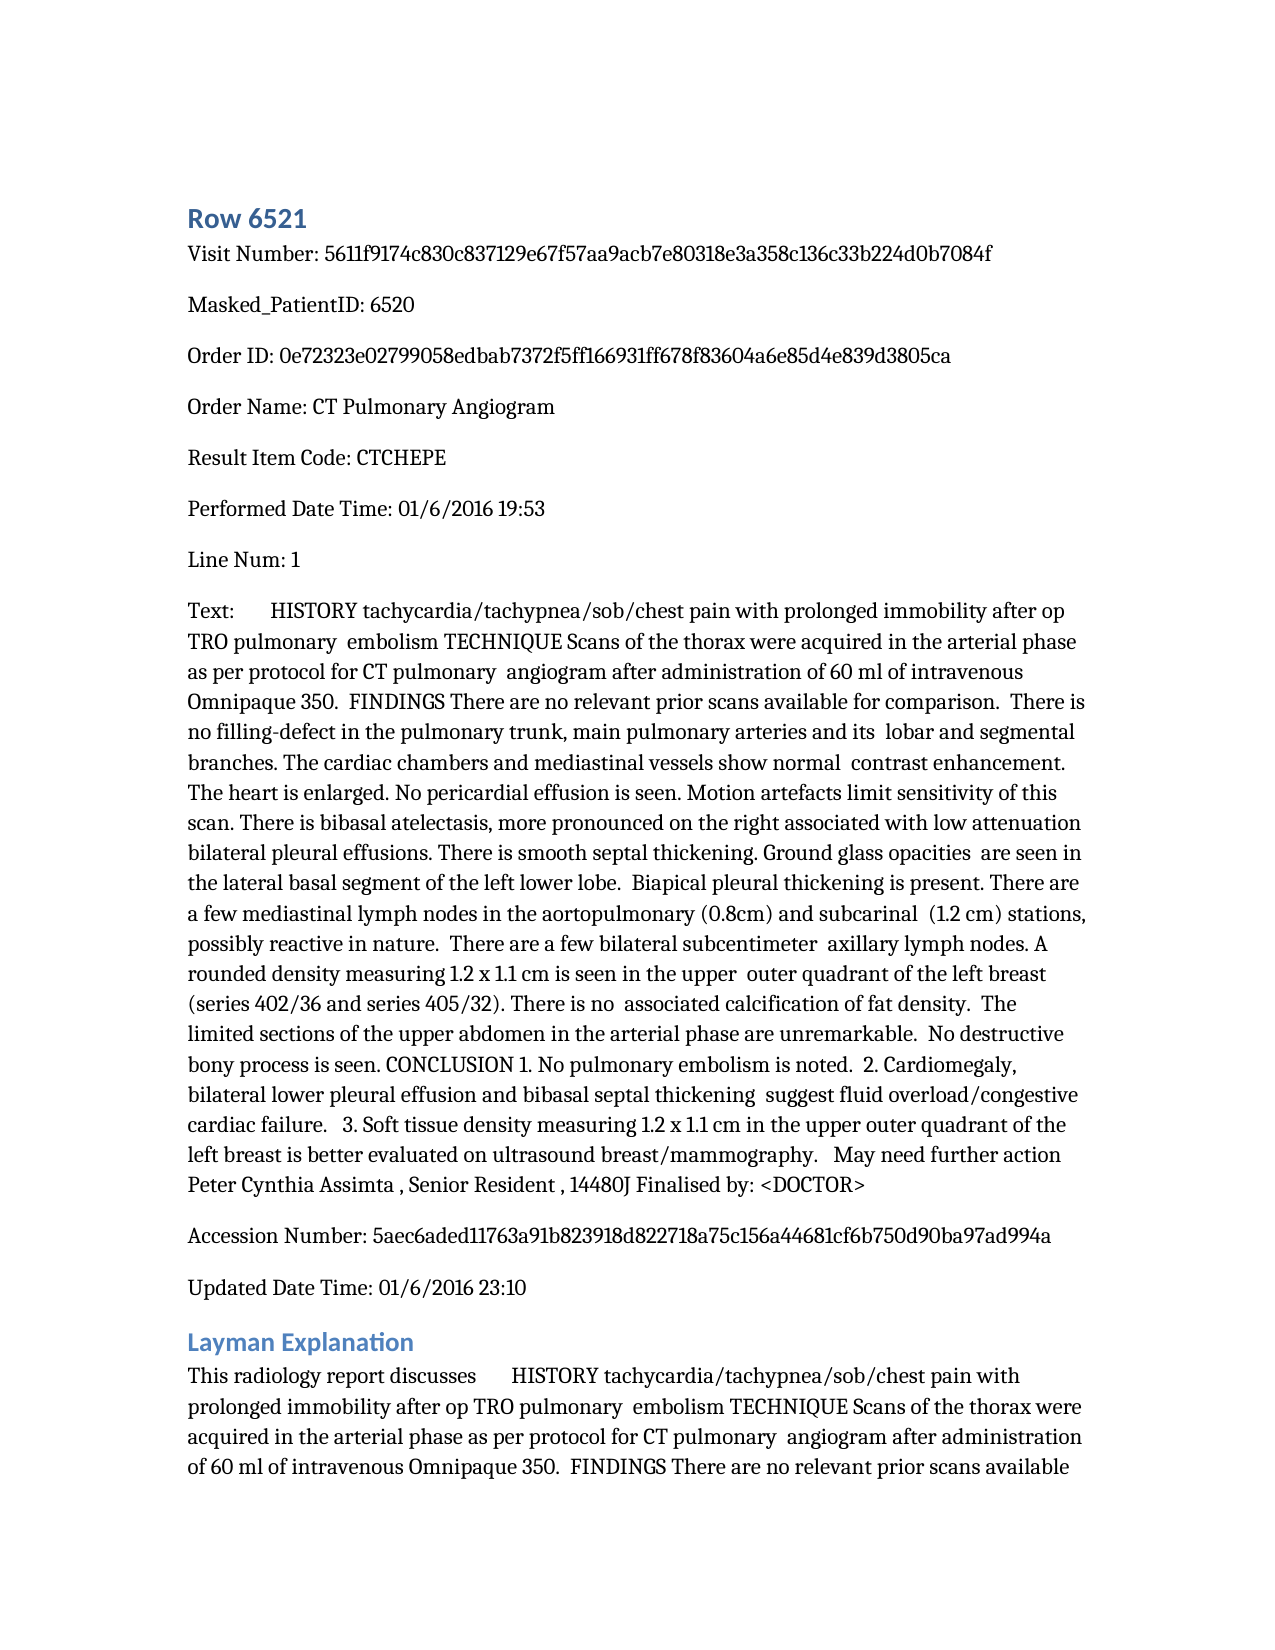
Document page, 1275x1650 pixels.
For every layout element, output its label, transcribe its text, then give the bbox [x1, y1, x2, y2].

text Performed Date Time: 01/6/2016 19:53 [187, 496, 1087, 522]
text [187, 1363, 1087, 1480]
text Accession Number: 5aec6aded11763a91b823918d822718a75c156a44681cf6b750d90ba97ad994a [187, 1223, 1087, 1249]
text Visit Number: 5611f9174c830c837129e67f57aa9acb7e80318e3a358c136c33b224d0b7084f [187, 241, 1087, 267]
text Order Name: CT Pulmonary Angiogram [187, 394, 1087, 420]
text Updated Date Time: 01/6/2016 23:10 [187, 1274, 1087, 1301]
text Result Item Code: CTCHEPE [187, 445, 1087, 471]
subtitle Row 6521 [187, 200, 1087, 236]
text Line Num: 1 [187, 547, 1087, 573]
text Masked_PatientID: 6520 [187, 292, 1087, 318]
text Order ID: 0e72323e02799058edbab7372f5ff166931ff678f83604a6e85d4e839d3805ca [187, 343, 1087, 369]
subtitle Layman Explanation [187, 1325, 1087, 1358]
text Text: HISTORY tachycardia/tachypnea/sob/chest pain with prolonged immobility after op TRO pulmonary embolism TECHNIQUE Scans of the thorax were acquired in the arterial phase as per protocol for CT pulmonary angiogram after administration of 60 ml of intravenous Omnipaque 350. FINDINGS There are no relevant prior scans available for comparison. There is no filling-defect in the pulmonary trunk, main pulmonary arteries and its lobar and segmental branches. The cardiac chambers and mediastinal vessels show normal contrast enhancement. The heart is enlarged. No pericardial effusion is seen. Motion artefacts limit sensitivity of this scan. There is bibasal atelectasis, more pronounced on the right associated with low attenuation bilateral pleural effusions. There is smooth septal thickening. Ground glass opacities are seen in the lateral basal segment of the left lower lobe. Biapical pleural thickening is present. There are a few mediastinal lymph nodes in the aortopulmonary (0.8cm) and subcarinal (1.2 cm) stations, possibly reactive in nature. There are a few bilateral subcentimeter axillary lymph nodes. A rounded density measuring 1.2 x 1.1 cm is seen in the upper outer quadrant of the left breast (series 402/36 and series 405/32). There is no associated calcification of fat density. The limited sections of the upper abdomen in the arterial phase are unremarkable. No destructive bony process is seen. CONCLUSION 1. No pulmonary embolism is noted. 2. Cardiomegaly, bilateral lower pleural effusion and bibasal septal thickening suggest fluid overload/congestive cardiac failure. 3. Soft tissue density measuring 1.2 x 1.1 cm in the upper outer quadrant of the left breast is better evaluated on ultrasound breast/mammography. May need further action Peter Cynthia Assimta , Senior Resident , 14480J Finalised by: <DOCTOR> [187, 598, 1087, 1198]
